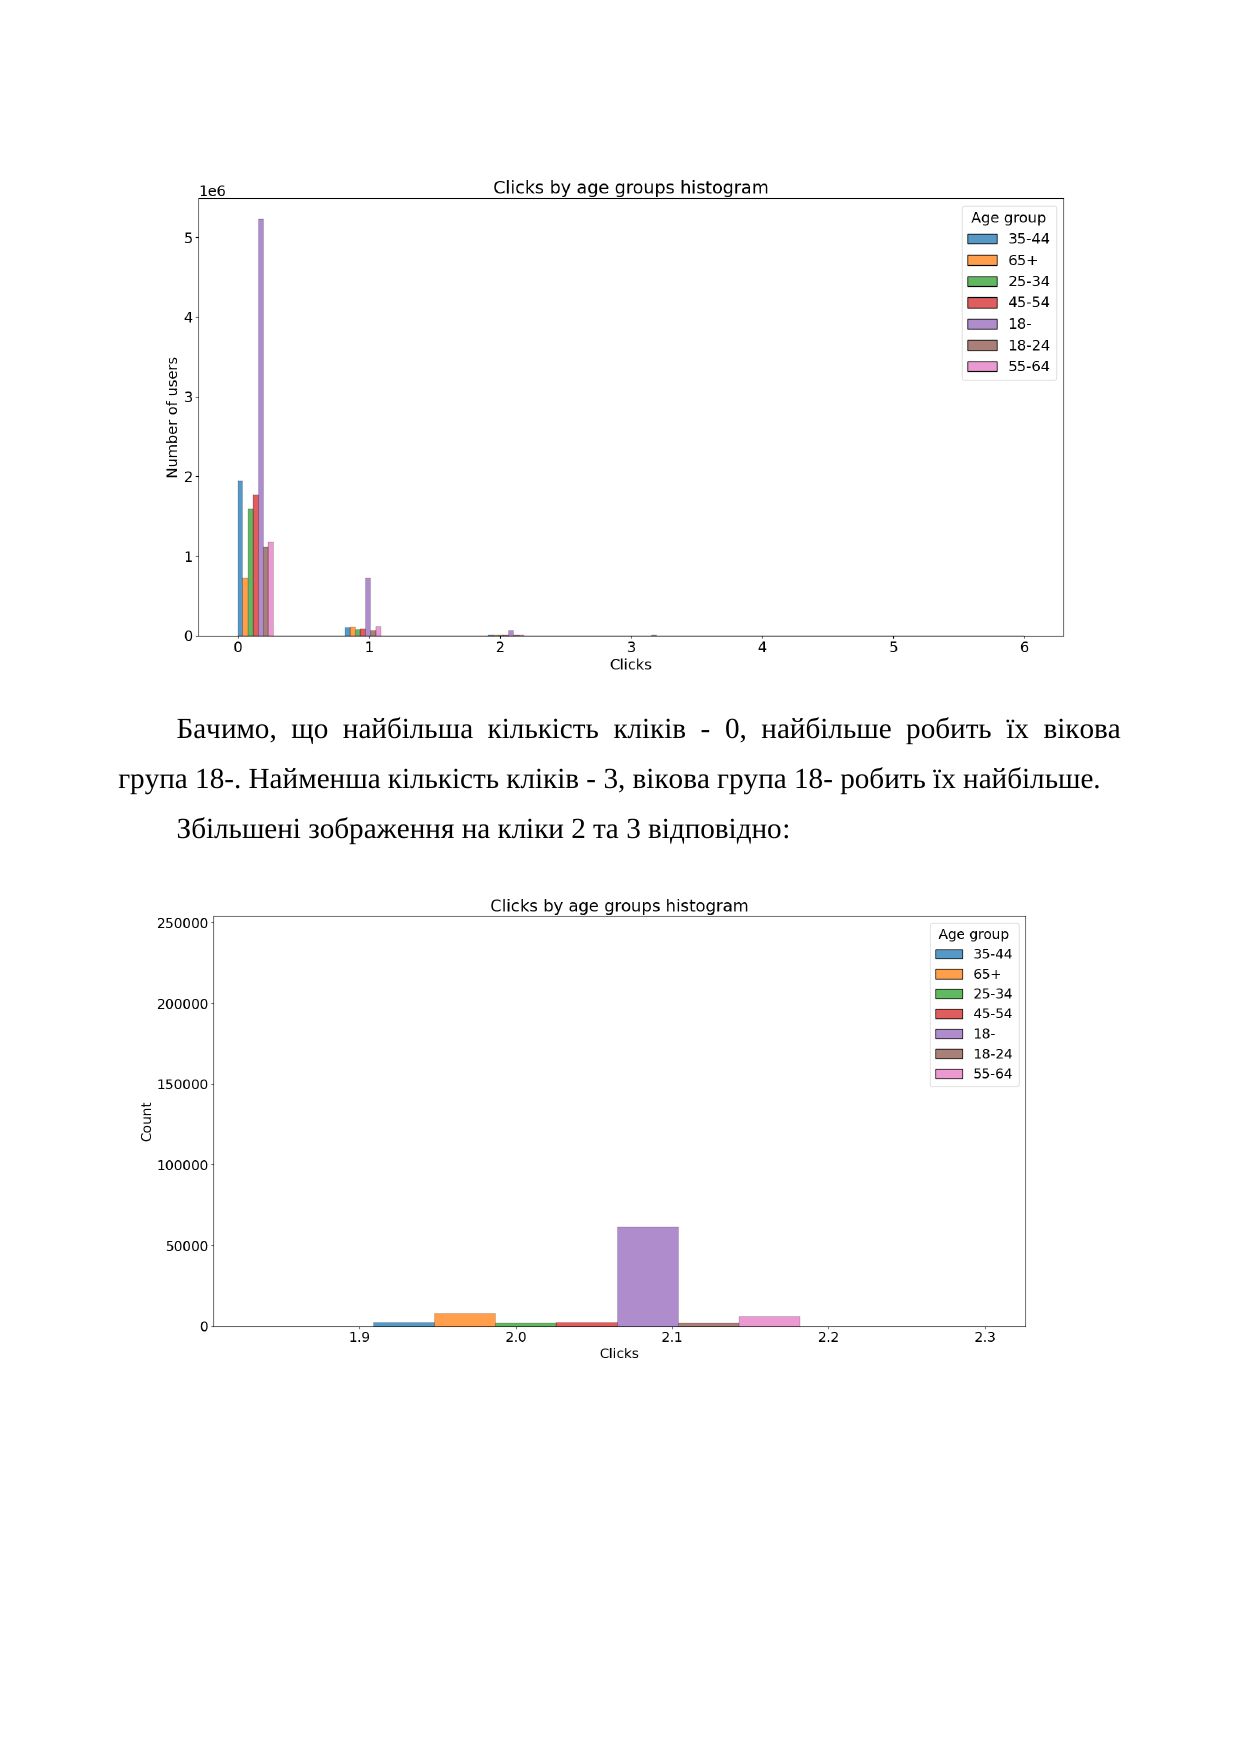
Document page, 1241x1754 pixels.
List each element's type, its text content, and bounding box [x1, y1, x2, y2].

picture [118, 861, 1121, 1377]
subtitle Бачимо, що найбільша кількість кліків - 0, найбільше робить їх вікова група 18-. Найменша кількість кліків - 3, вікова група 18- робить їх найбільше. [118, 711, 1122, 795]
picture [118, 150, 1122, 692]
subtitle Збільшені зображення на кліки 2 та 3 відповідно: [118, 812, 1122, 845]
